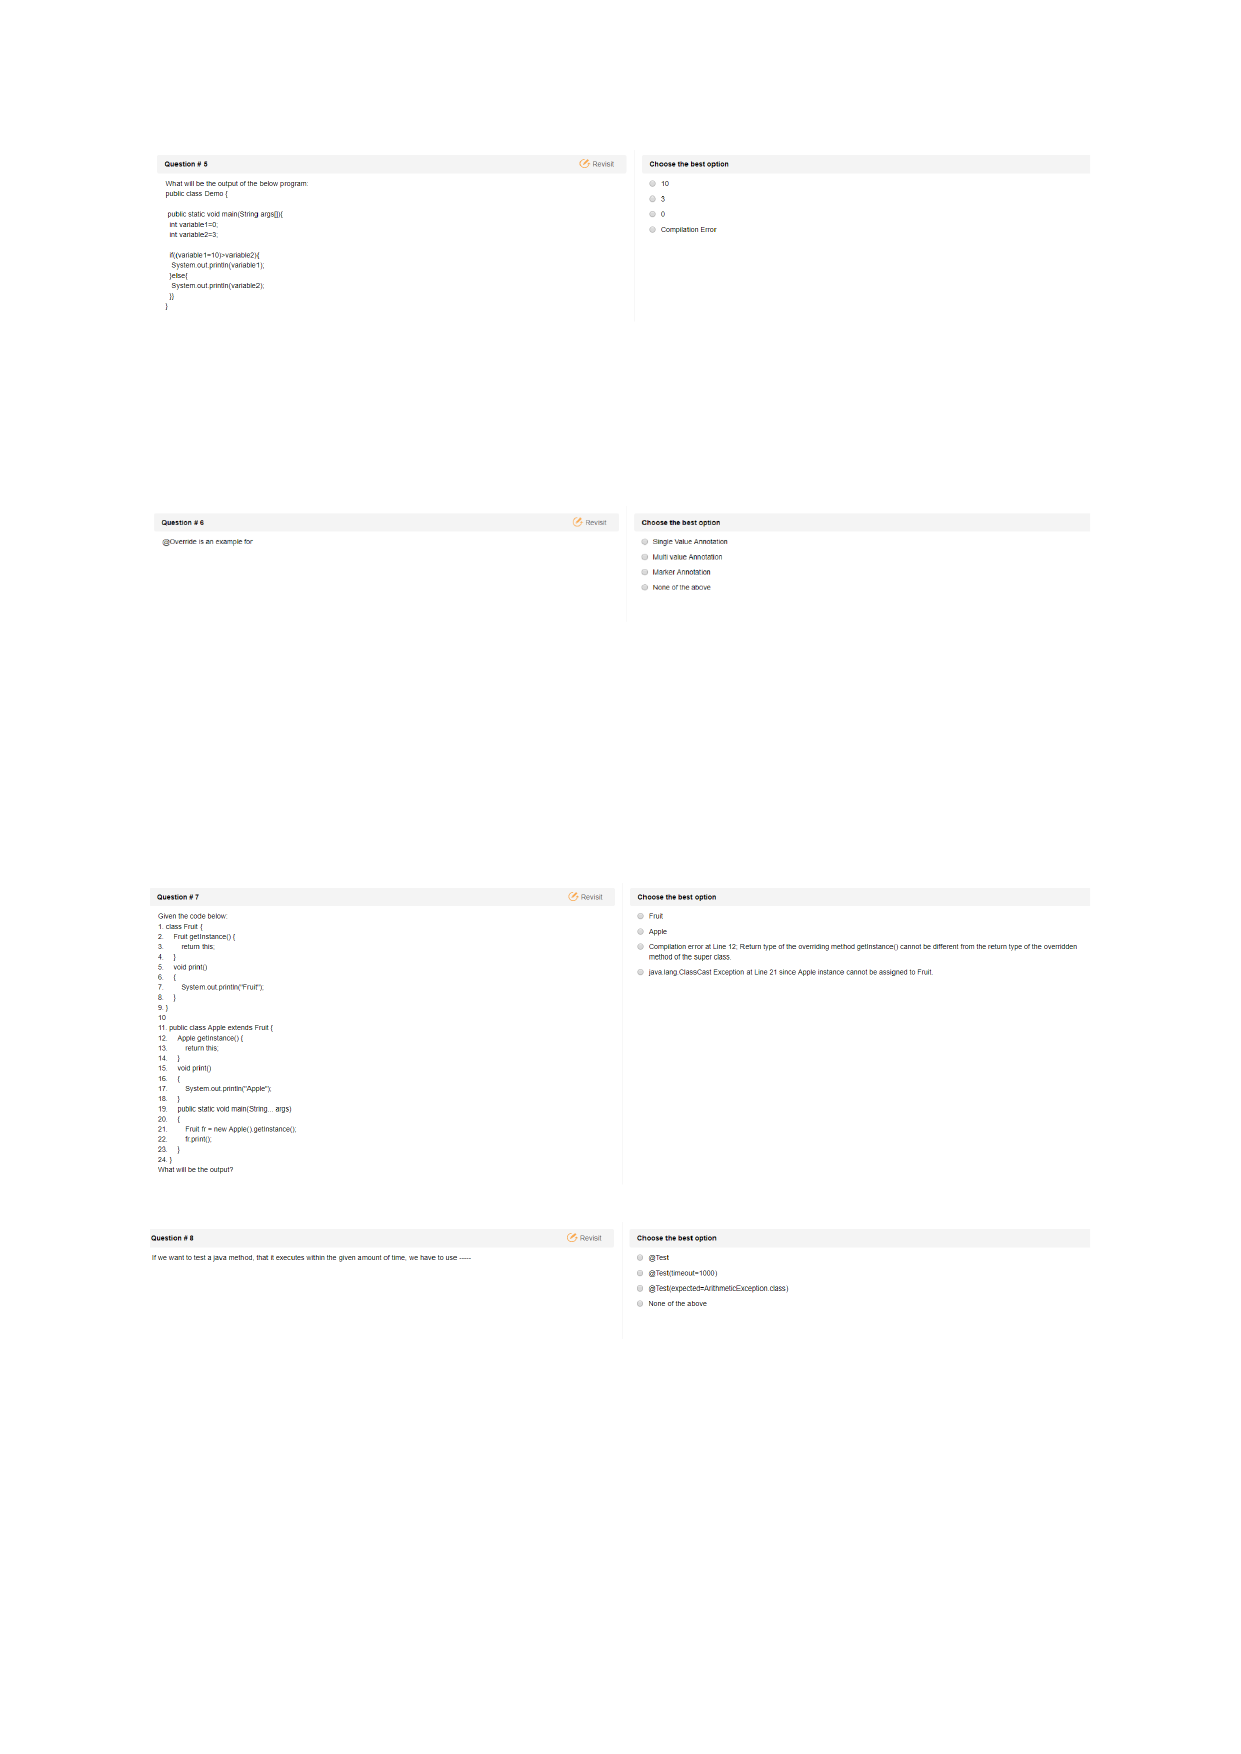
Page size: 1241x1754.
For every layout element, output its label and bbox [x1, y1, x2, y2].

picture [150, 150, 1091, 1550]
